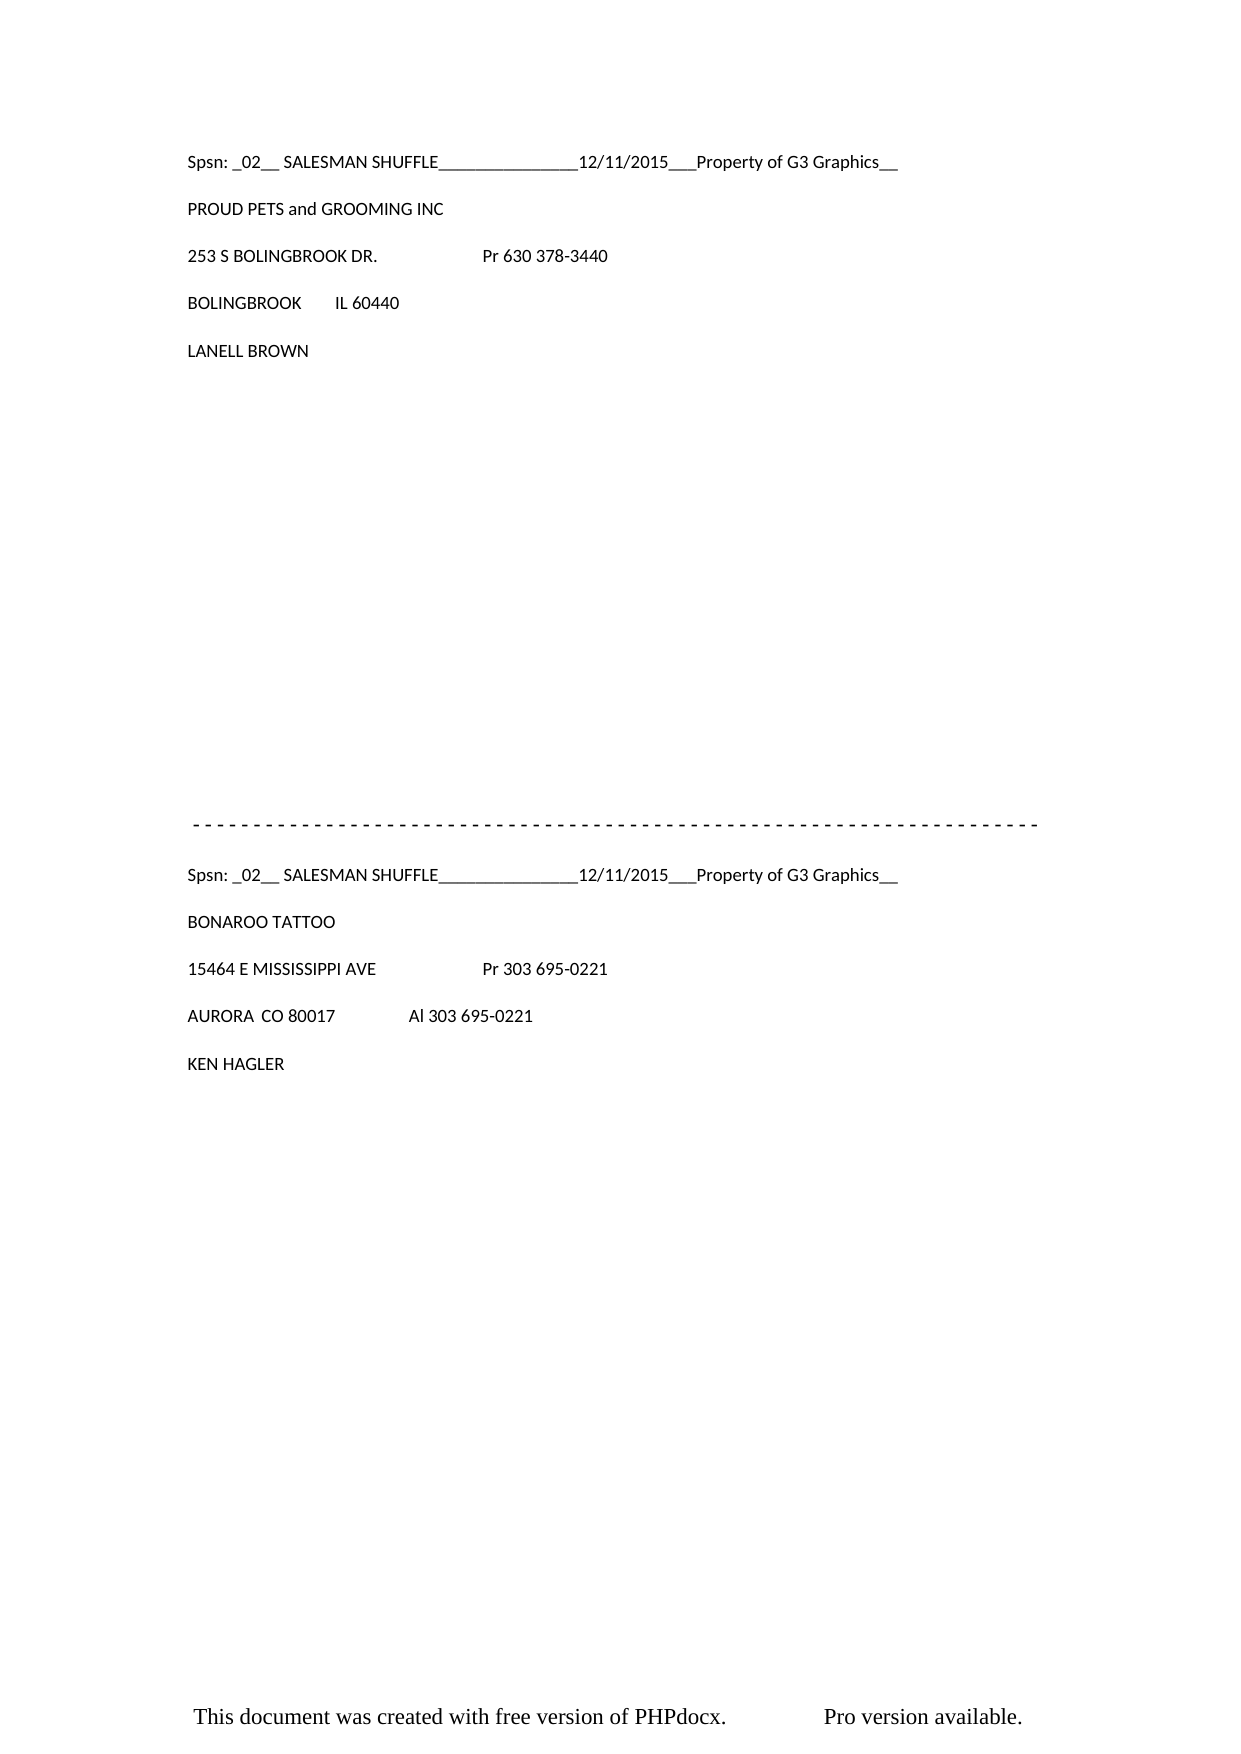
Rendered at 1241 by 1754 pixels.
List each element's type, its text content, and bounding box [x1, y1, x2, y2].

text Spsn: _02__ SALESMAN SHUFFLE_______________12/11/2015___Property of G3 Graphics__ [187, 863, 1053, 886]
text 15464 E MISSISSIPPI AVE Pr 303 695-0221 [187, 957, 1053, 980]
text 253 S BOLINGBROOK DR. Pr 630 378-3440 [187, 244, 1053, 267]
text LANELL BROWN [187, 339, 1053, 362]
text BONAROO TATTOO [187, 910, 1053, 933]
text AURORA CO 80017 Al 303 695-0221 [187, 1005, 1053, 1028]
text PROUD PETS and GROOMING INC [187, 197, 1053, 220]
text Spsn: _02__ SALESMAN SHUFFLE_______________12/11/2015___Property of G3 Graphics__ [187, 150, 1053, 173]
text KEN HAGLER [187, 1052, 1053, 1075]
text - - - - - - - - - - - - - - - - - - - - - - - - - - - - - - - - - - - - - - - - - - - - - - - - - - - - - - - - - - - - - - - - - - - - - - [187, 810, 1053, 838]
text BOLINGBROOK IL 60440 [187, 292, 1053, 314]
